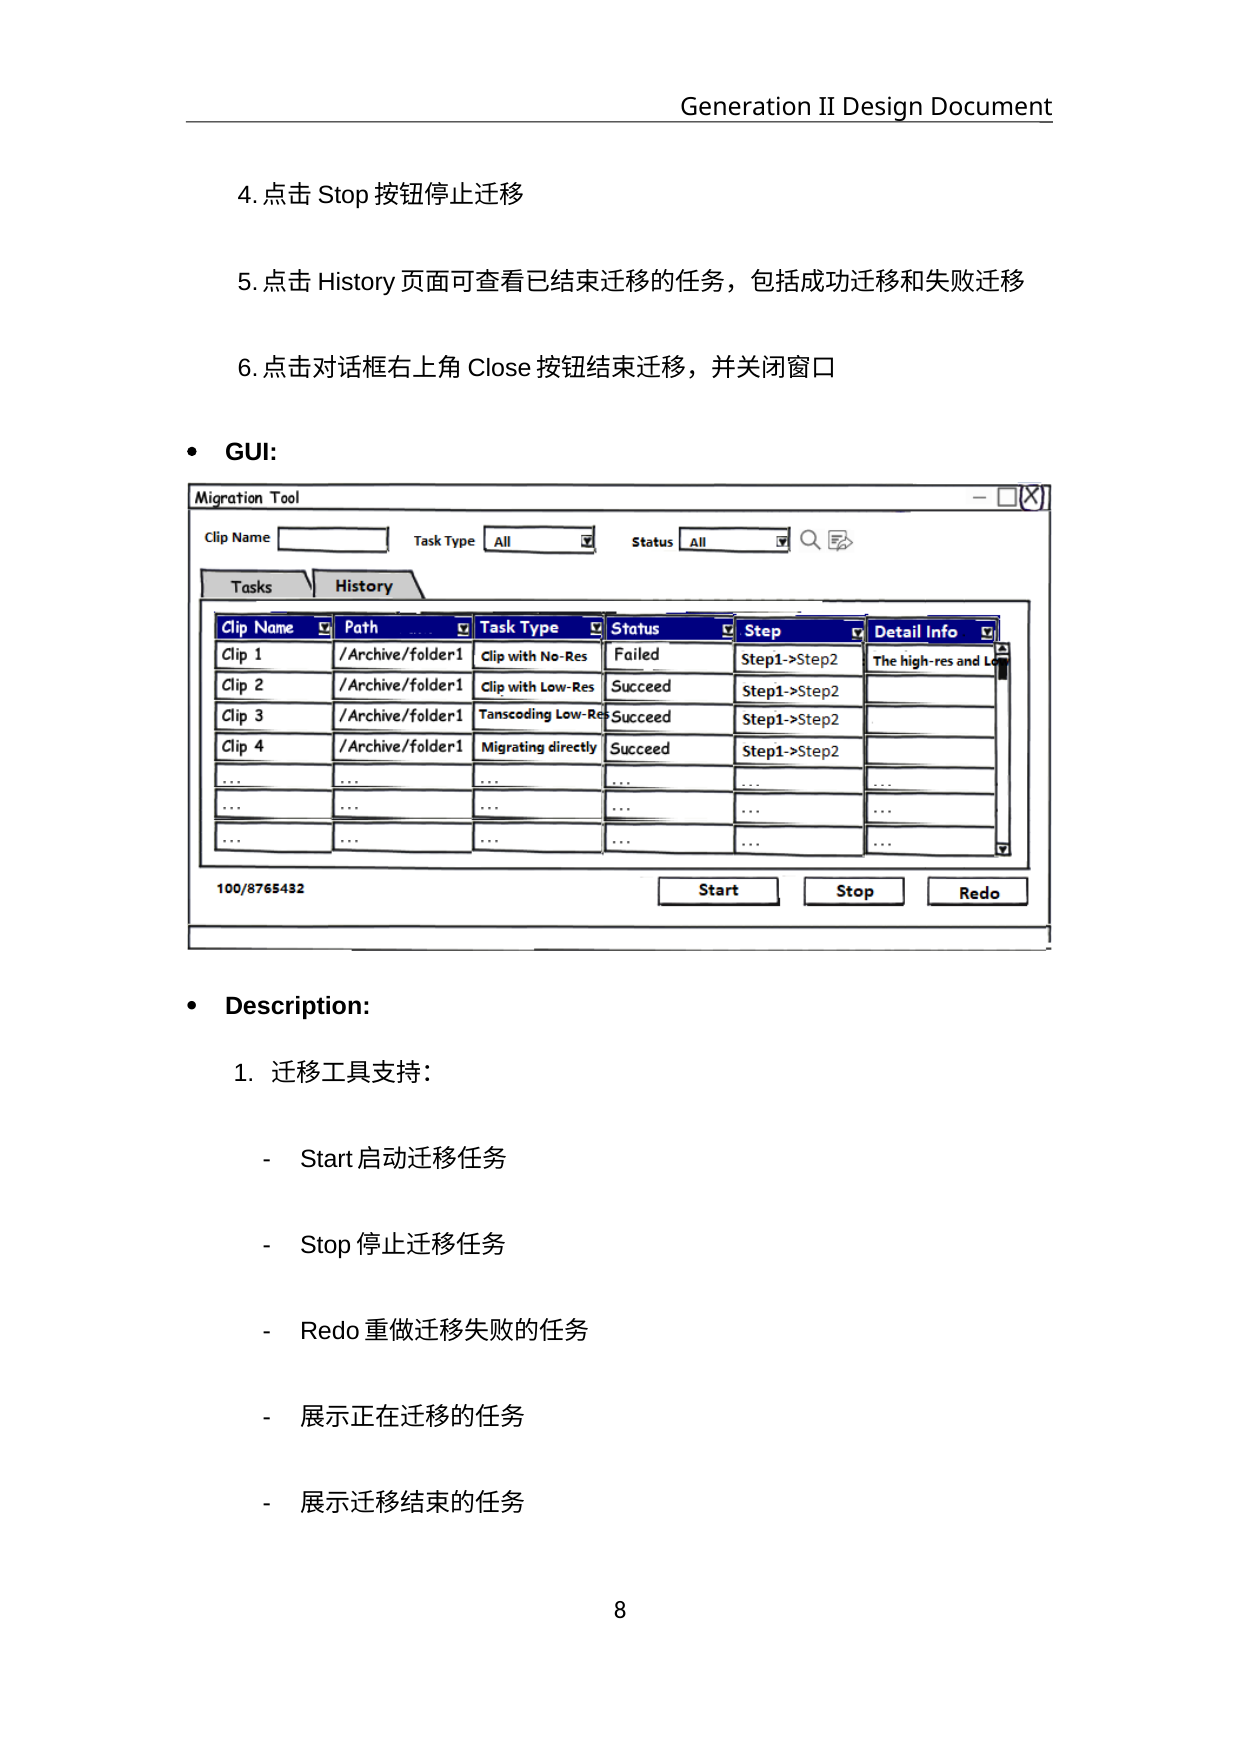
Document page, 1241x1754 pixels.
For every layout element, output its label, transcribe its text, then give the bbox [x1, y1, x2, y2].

list Stop停止迁移任务 [262, 1208, 1053, 1276]
list 展示正在迁移的任务 [262, 1381, 1053, 1448]
list GUI: [187, 434, 1053, 468]
list 展示迁移结束的任务 [262, 1467, 1053, 1534]
list 点击对话框右上角Close按钮结束迁移，并关闭窗口 [187, 331, 1053, 399]
list Description: [187, 988, 1053, 1022]
list Redo重做迁移失败的任务 [262, 1294, 1053, 1362]
list 点击Stop按钮停止迁移 [187, 159, 1053, 227]
list 迁移工具支持： [233, 1036, 1053, 1104]
picture [187, 482, 1052, 958]
list 点击History页面可查看已结束迁移的任务，包括成功迁移和失败迁移 [187, 245, 1053, 313]
list Start启动迁移任务 [262, 1122, 1053, 1190]
